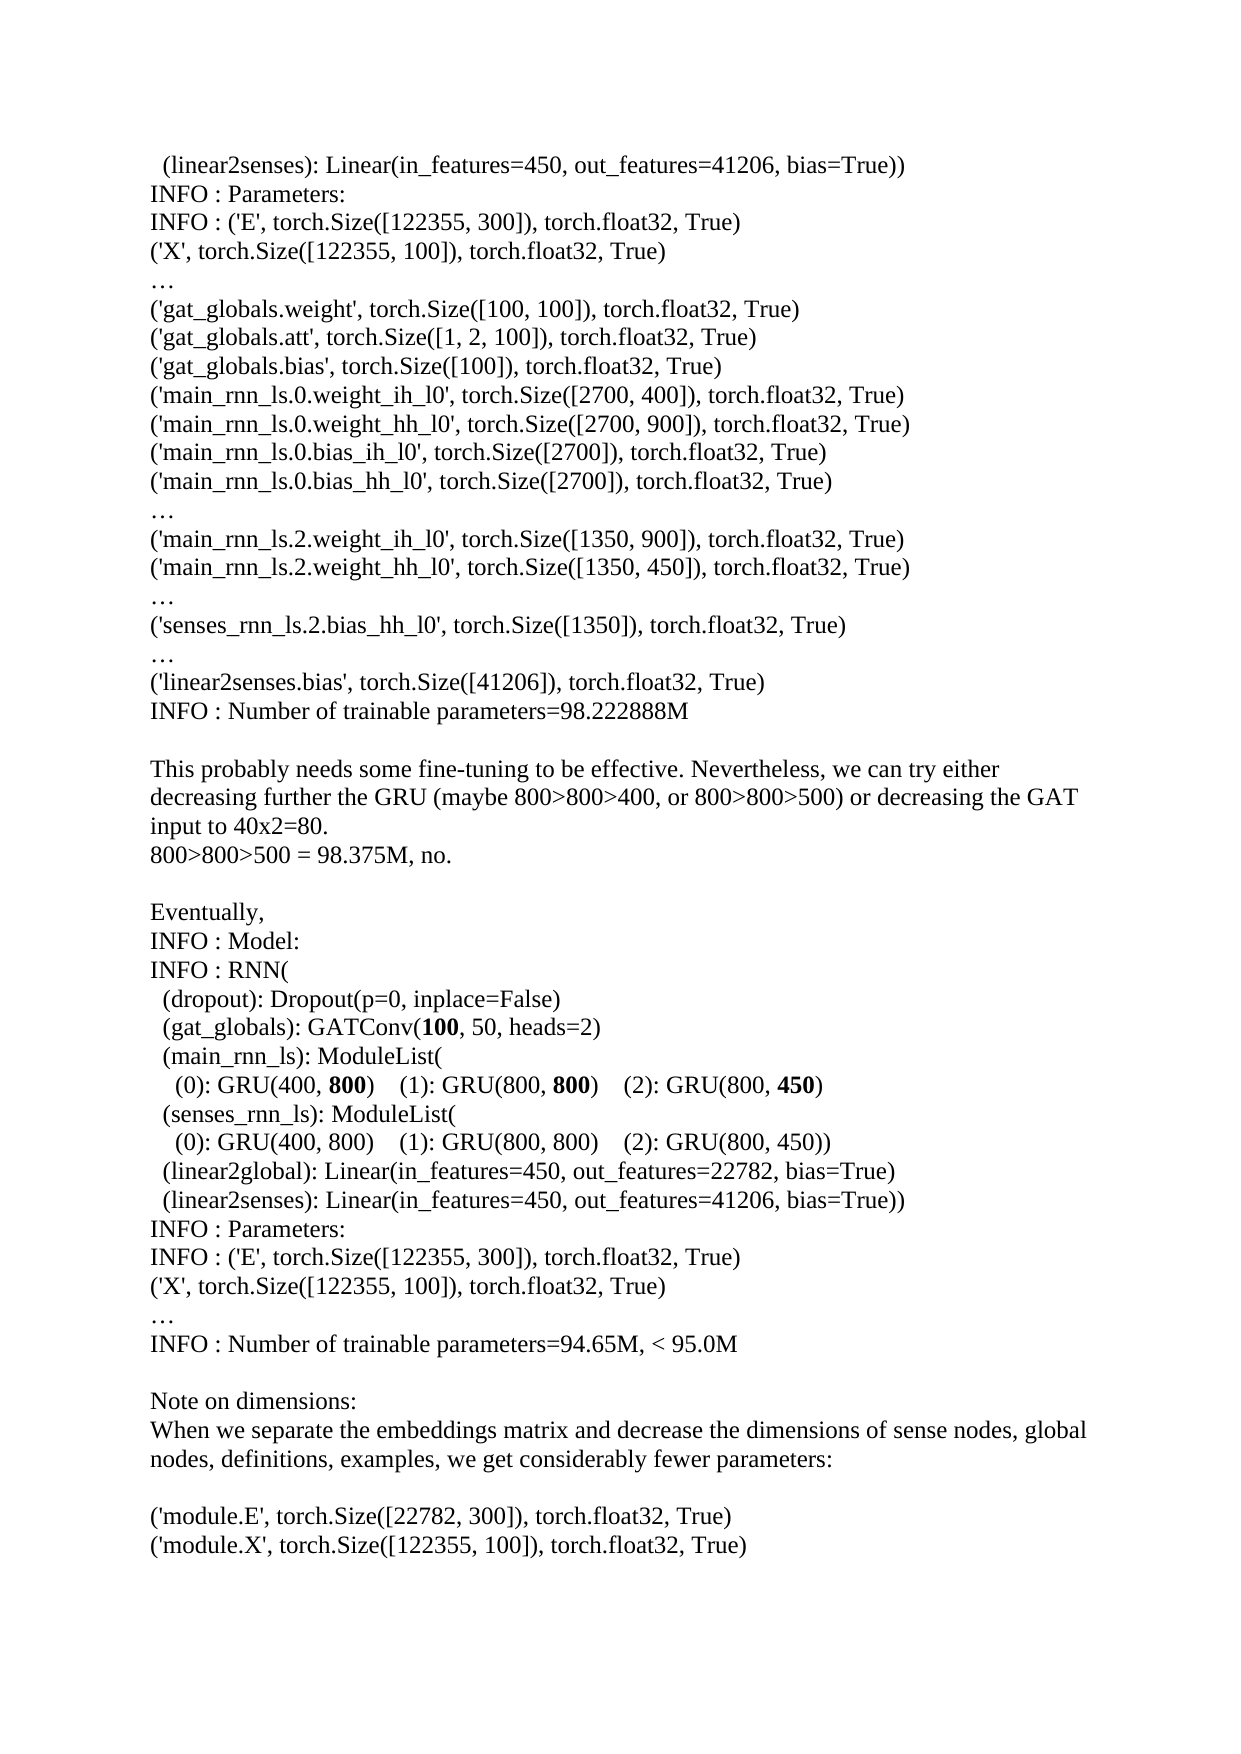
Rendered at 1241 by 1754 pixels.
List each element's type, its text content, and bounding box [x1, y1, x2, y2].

text (0): GRU(400, 800) (1): GRU(800, 800) (2): GRU(800, 450) [150, 1070, 1090, 1099]
text INFO : Number of trainable parameters=94.65M, < 95.0M [150, 1329, 1090, 1357]
text Eventually, [150, 897, 1090, 926]
text (main_rnn_ls): ModuleList( [150, 1041, 1090, 1070]
text ('X', torch.Size([122355, 100]), torch.float32, True) [150, 1271, 1090, 1300]
text (dropout): Dropout(p=0, inplace=False) [150, 984, 1090, 1012]
text … [150, 265, 1090, 294]
text Note on dimensions: [150, 1386, 1090, 1415]
text ('linear2senses.bias', torch.Size([41206]), torch.float32, True) [150, 667, 1090, 696]
text ('main_rnn_ls.0.bias_hh_l0', torch.Size([2700]), torch.float32, True) [150, 466, 1090, 495]
text ('main_rnn_ls.2.weight_hh_l0', torch.Size([1350, 450]), torch.float32, True) [150, 552, 1090, 581]
text (0): GRU(400, 800) (1): GRU(800, 800) (2): GRU(800, 450)) [150, 1127, 1090, 1156]
text This probably needs some fine-tuning to be effective. Nevertheless, we can try either decreasing further the GRU (maybe 800>800>400, or 800>800>500) or decreasing the GAT input to 40x2=80. [150, 754, 1090, 840]
text INFO : RNN( [150, 955, 1090, 984]
text (gat_globals): GATConv(100, 50, heads=2) [150, 1012, 1090, 1041]
text ('module.E', torch.Size([22782, 300]), torch.float32, True) [150, 1501, 1090, 1530]
text INFO : Parameters: [150, 179, 1090, 207]
text (linear2senses): Linear(in_features=450, out_features=41206, bias=True)) [150, 150, 1090, 179]
text … [150, 581, 1090, 610]
text (linear2global): Linear(in_features=450, out_features=22782, bias=True) [150, 1156, 1090, 1185]
text ('main_rnn_ls.0.weight_ih_l0', torch.Size([2700, 400]), torch.float32, True) [150, 380, 1090, 409]
text (linear2senses): Linear(in_features=450, out_features=41206, bias=True)) [150, 1185, 1090, 1214]
text INFO : ('E', torch.Size([122355, 300]), torch.float32, True) [150, 207, 1090, 236]
text When we separate the embeddings matrix and decrease the dimensions of sense nodes, global nodes, definitions, examples, we get considerably fewer parameters: [150, 1415, 1090, 1472]
text INFO : Parameters: [150, 1214, 1090, 1242]
text ('main_rnn_ls.0.weight_hh_l0', torch.Size([2700, 900]), torch.float32, True) [150, 409, 1090, 437]
text ('gat_globals.att', torch.Size([1, 2, 100]), torch.float32, True) [150, 322, 1090, 351]
text INFO : Number of trainable parameters=98.222888M [150, 696, 1090, 725]
text ('gat_globals.bias', torch.Size([100]), torch.float32, True) [150, 351, 1090, 380]
text ('main_rnn_ls.0.bias_ih_l0', torch.Size([2700]), torch.float32, True) [150, 437, 1090, 466]
text ('senses_rnn_ls.2.bias_hh_l0', torch.Size([1350]), torch.float32, True) [150, 610, 1090, 639]
text ('module.X', torch.Size([122355, 100]), torch.float32, True) [150, 1530, 1090, 1559]
text … [150, 1300, 1090, 1329]
text (senses_rnn_ls): ModuleList( [150, 1099, 1090, 1127]
text … [150, 639, 1090, 667]
text ('gat_globals.weight', torch.Size([100, 100]), torch.float32, True) [150, 294, 1090, 322]
text … [150, 495, 1090, 524]
text ('main_rnn_ls.2.weight_ih_l0', torch.Size([1350, 900]), torch.float32, True) [150, 524, 1090, 552]
text ('X', torch.Size([122355, 100]), torch.float32, True) [150, 236, 1090, 265]
text 800>800>500 = 98.375M, no. [150, 840, 1090, 869]
text INFO : ('E', torch.Size([122355, 300]), torch.float32, True) [150, 1242, 1090, 1271]
text INFO : Model: [150, 926, 1090, 955]
